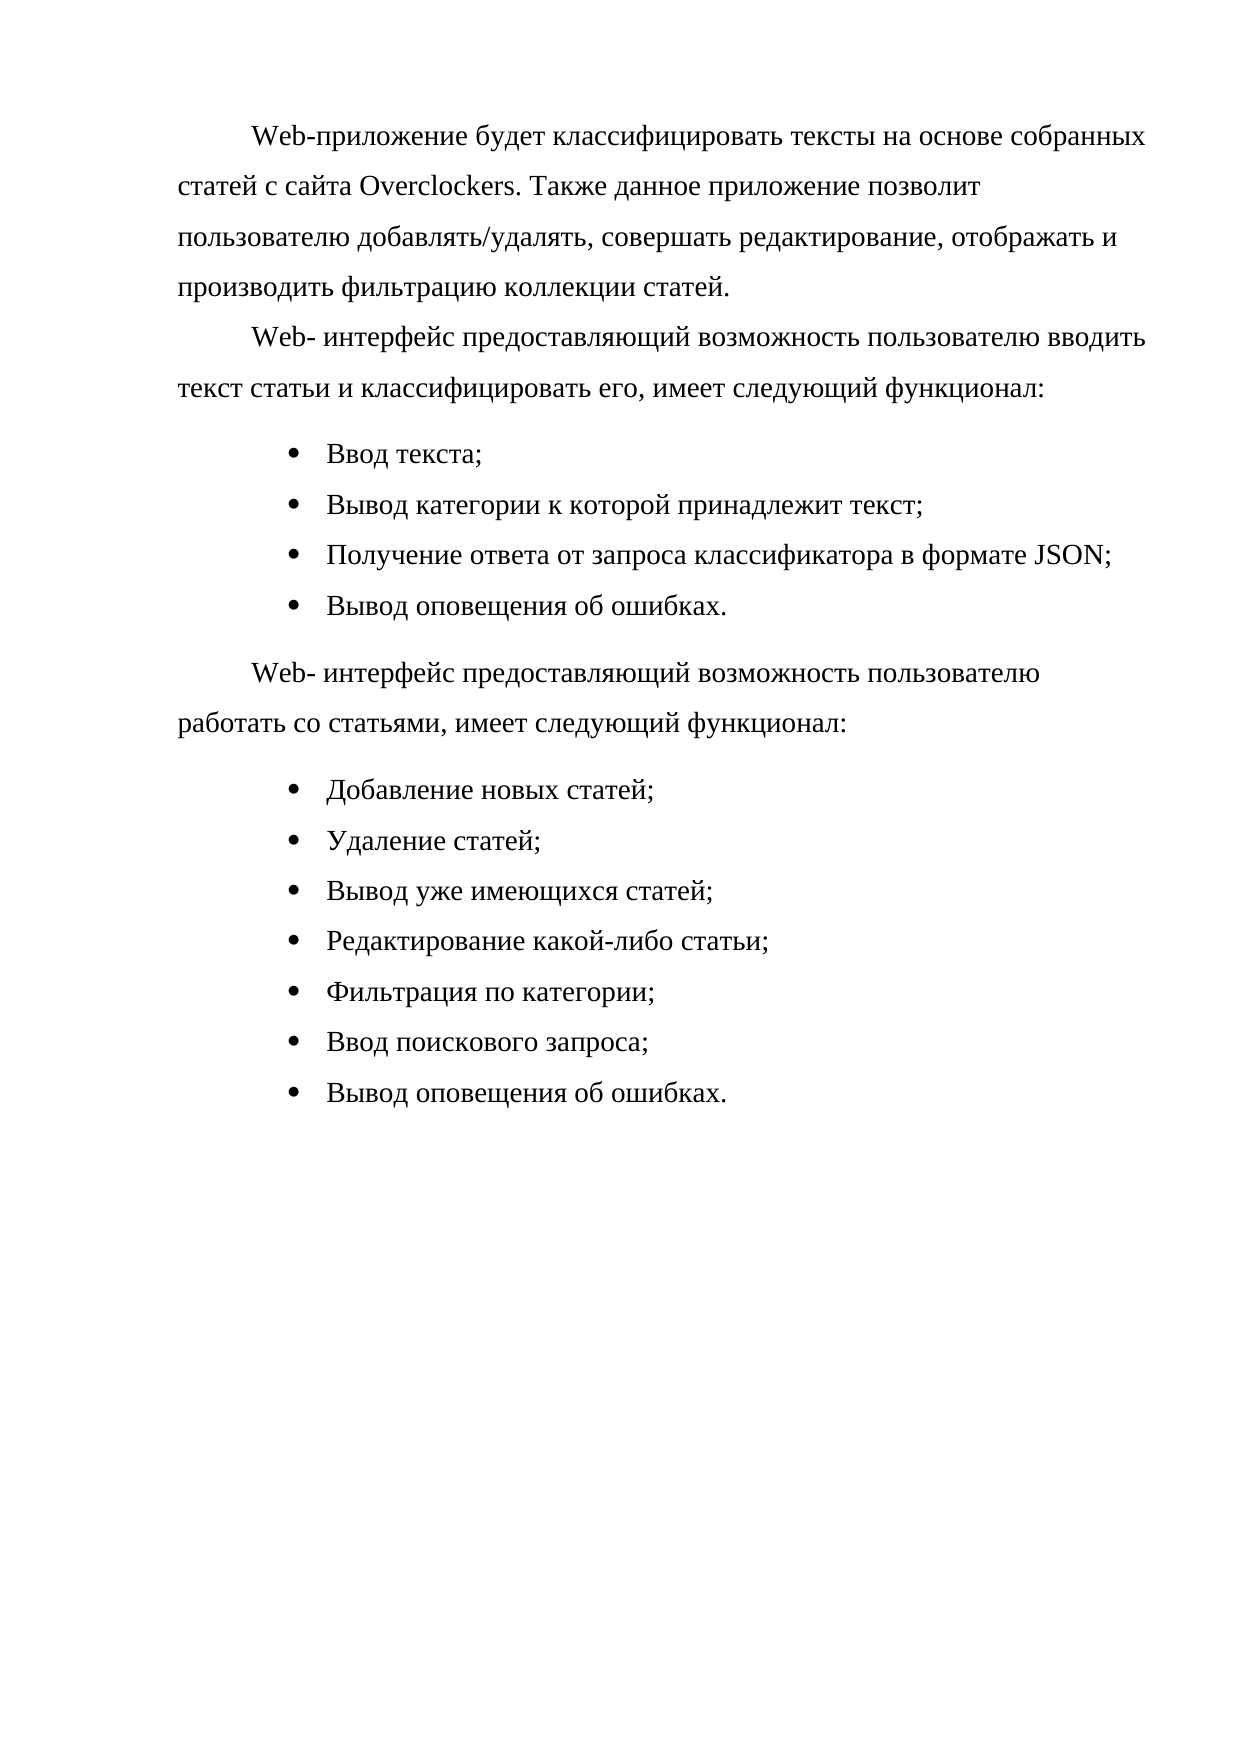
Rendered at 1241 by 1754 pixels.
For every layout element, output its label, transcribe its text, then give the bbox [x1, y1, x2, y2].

list Вывод оповещения об ошибках. [288, 588, 1152, 622]
list Ввод текста; [288, 437, 1152, 470]
list Ввод поискового запроса; [288, 1024, 1152, 1058]
list Редактирование какой-либо статьи; [288, 923, 1152, 957]
list Получение ответа от запроса классификатора в формате JSON; [288, 537, 1152, 571]
text Web- интерфейс предоставляющий возможность пользователю работать со статьями, имеет следующий функционал: [177, 655, 1152, 739]
list Удаление статей; [288, 823, 1152, 856]
list Вывод оповещения об ошибках. [288, 1075, 1152, 1108]
list Вывод уже имеющихся статей; [288, 873, 1152, 907]
list Добавление новых статей; [288, 772, 1152, 806]
text Web-приложение будет классифицировать тексты на основе собранных статей с сайта Overclockers. Также данное приложение позволит пользователю добавлять/удалять, совершать редактирование, отображать и производить фильтрацию коллекции статей. Web- интерфейс предоставляющий возможность пользователю вводить текст статьи и классифицировать его, имеет следующий функционал: [177, 118, 1152, 403]
list Фильтрация по категории; [288, 974, 1152, 1008]
list Вывод категории к которой принадлежит текст; [288, 487, 1152, 521]
